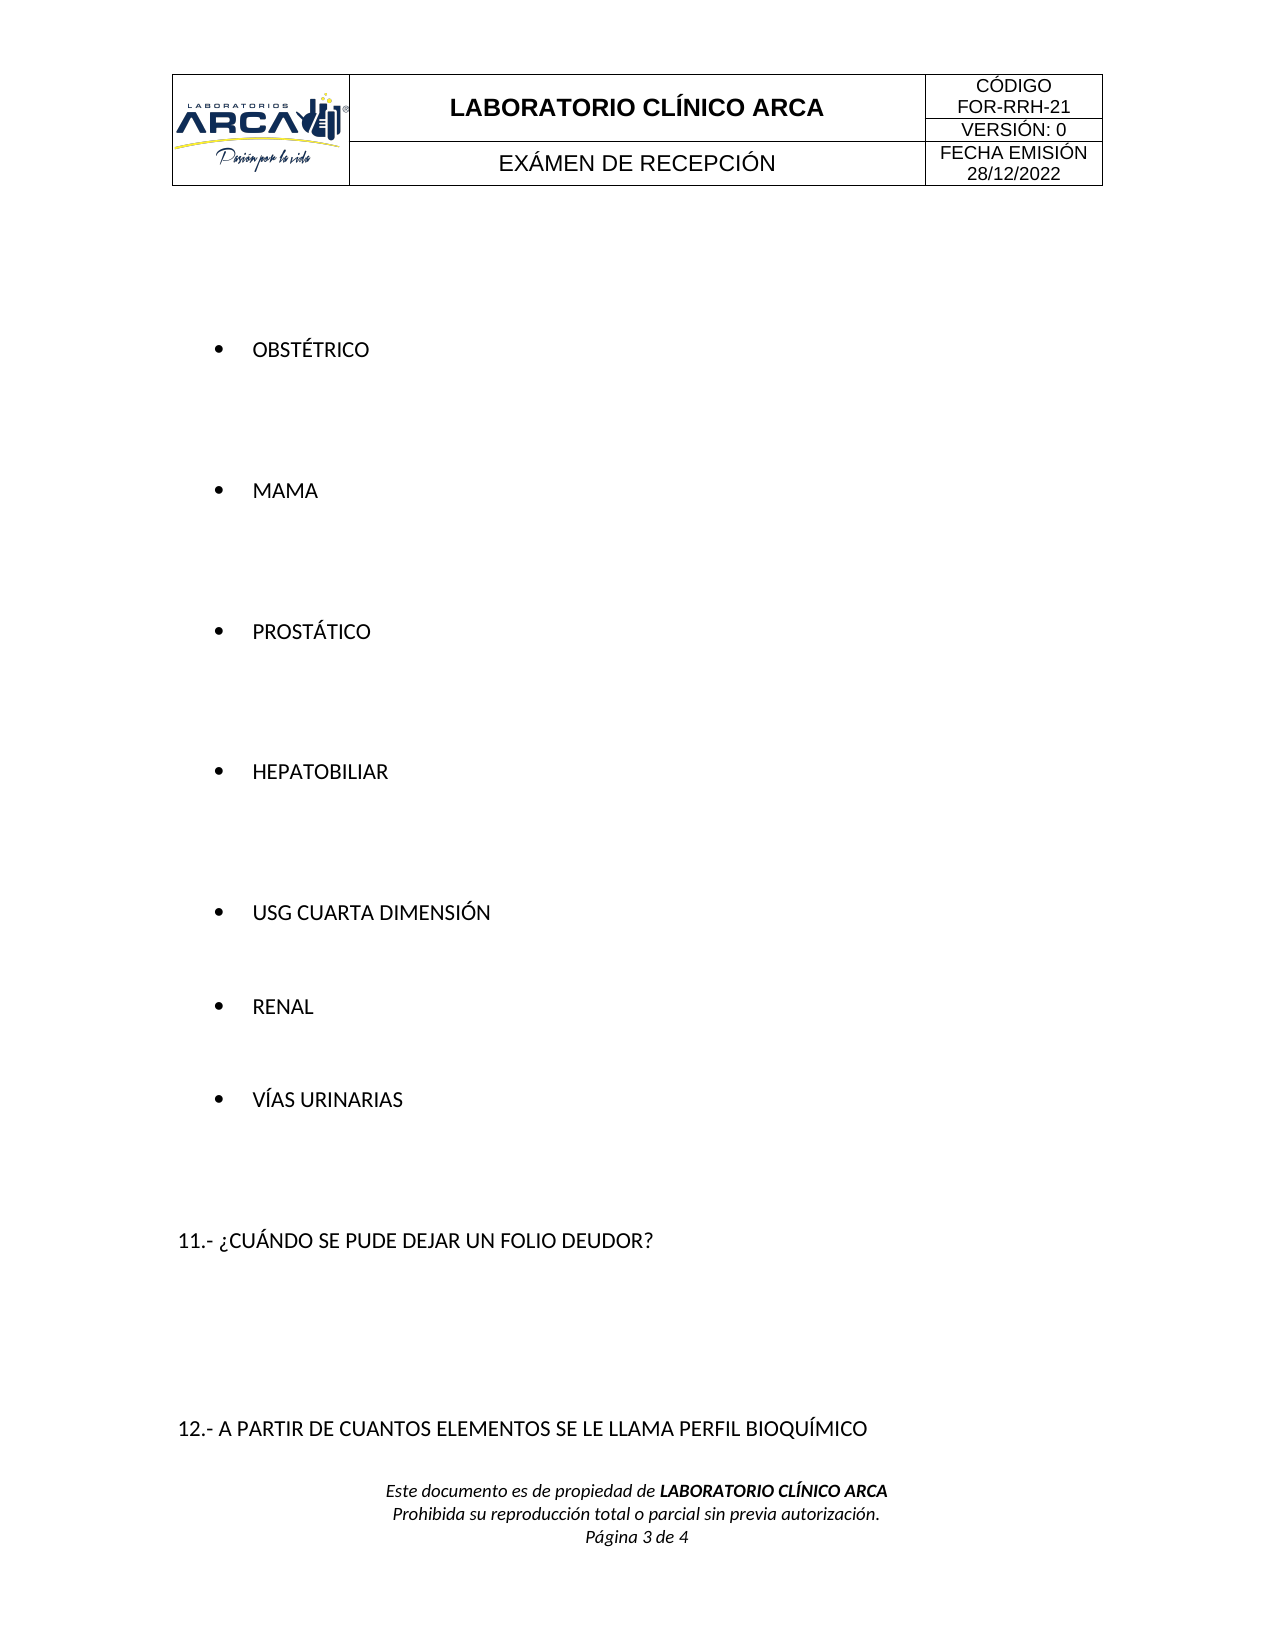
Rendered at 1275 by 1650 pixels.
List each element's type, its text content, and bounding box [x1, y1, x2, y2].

list OBSTÉTRICO [215, 336, 1098, 363]
picture [174, 93, 349, 172]
list HEPATOBILIAR [215, 757, 1098, 785]
list MAMA [215, 476, 1098, 504]
text 12.- A PARTIR DE CUANTOS ELEMENTOS SE LE LLAMA PERFIL BIOQUÍMICO [177, 1414, 1098, 1442]
list RENAL [215, 992, 1098, 1020]
list PROSTÁTICO [215, 617, 1098, 645]
list VÍAS URINARIAS [215, 1086, 1098, 1113]
list USG CUARTA DIMENSIÓN [215, 898, 1098, 926]
text 11.- ¿CUÁNDO SE PUDE DEJAR UN FOLIO DEUDOR? [177, 1226, 1098, 1254]
